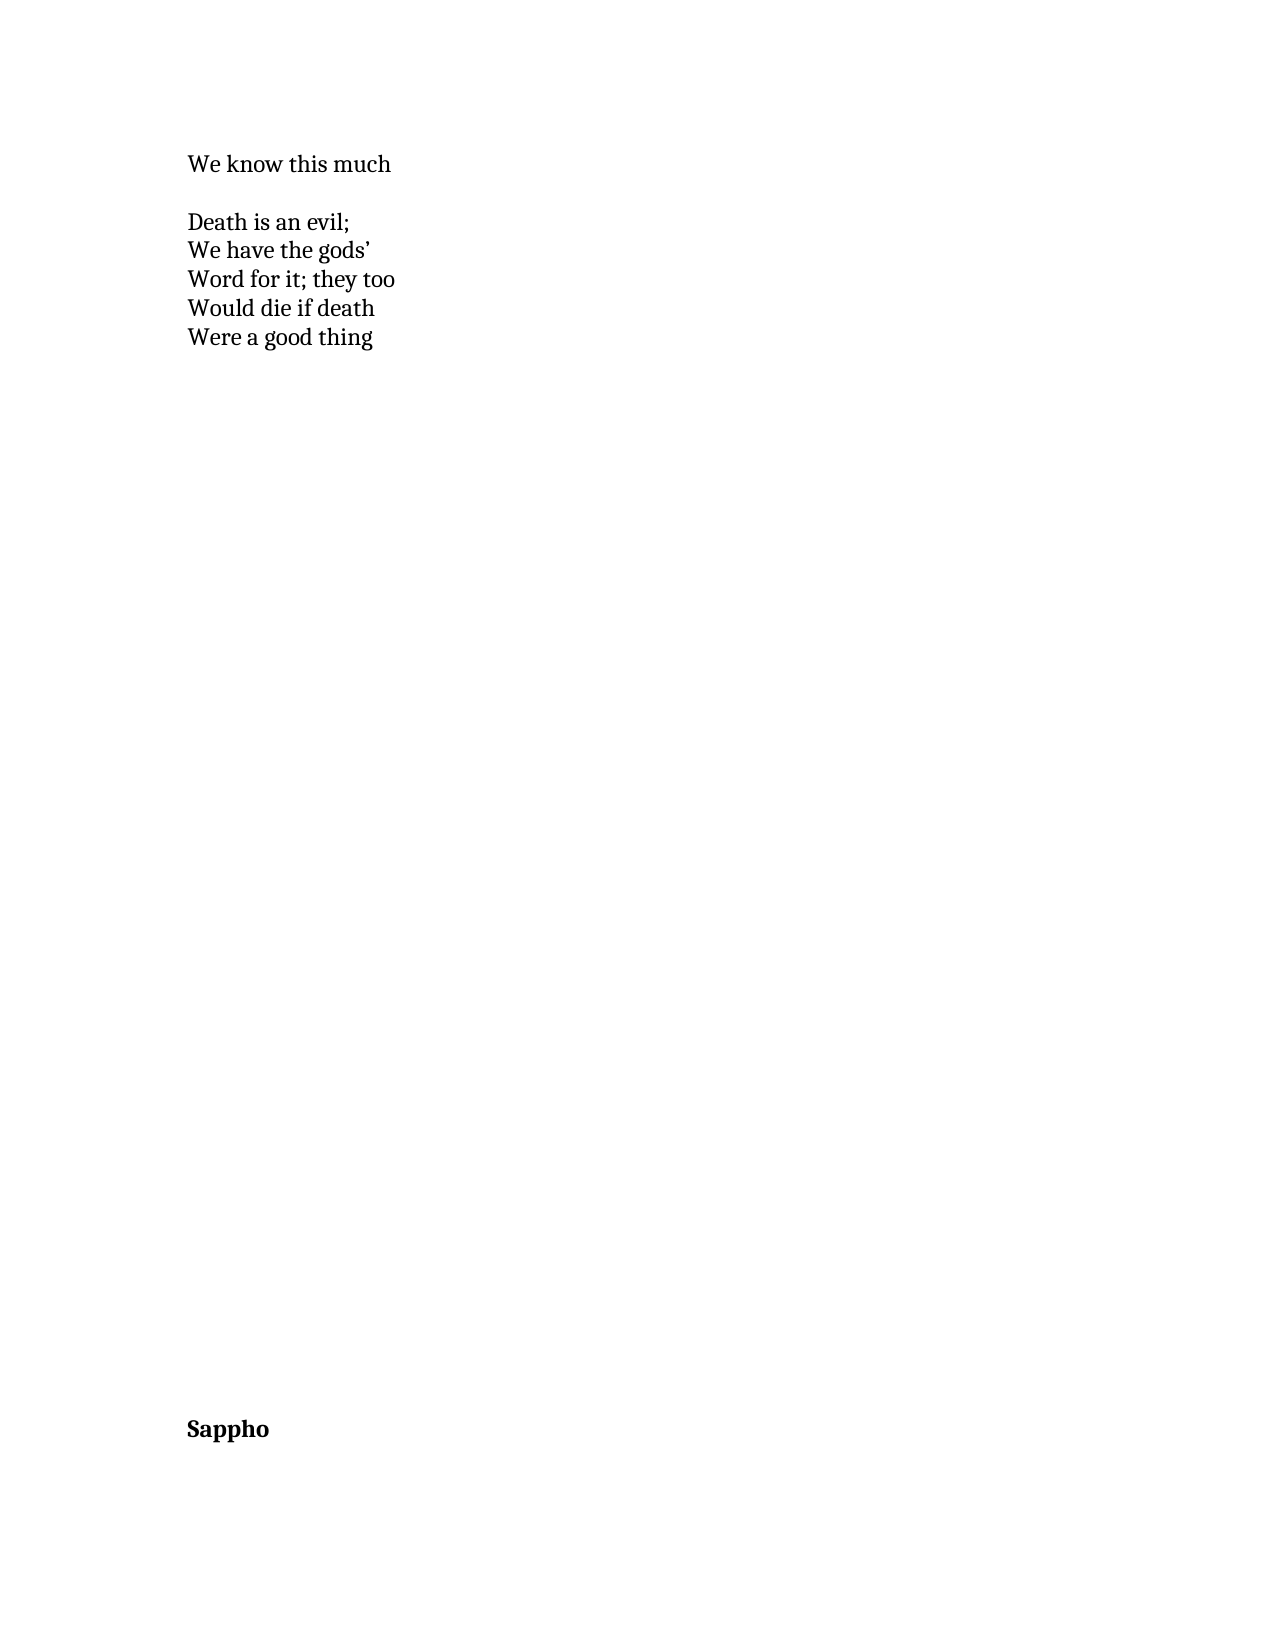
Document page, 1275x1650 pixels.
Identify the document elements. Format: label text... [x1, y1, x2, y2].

text Word for it; they too [187, 265, 1087, 294]
text We know this much [187, 150, 1087, 179]
text Sappho [187, 1415, 1087, 1444]
text Death is an evil; [187, 207, 1087, 236]
text We have the gods’ [187, 236, 1087, 265]
text Were a good thing [187, 322, 1087, 351]
text Would die if death [187, 294, 1087, 322]
